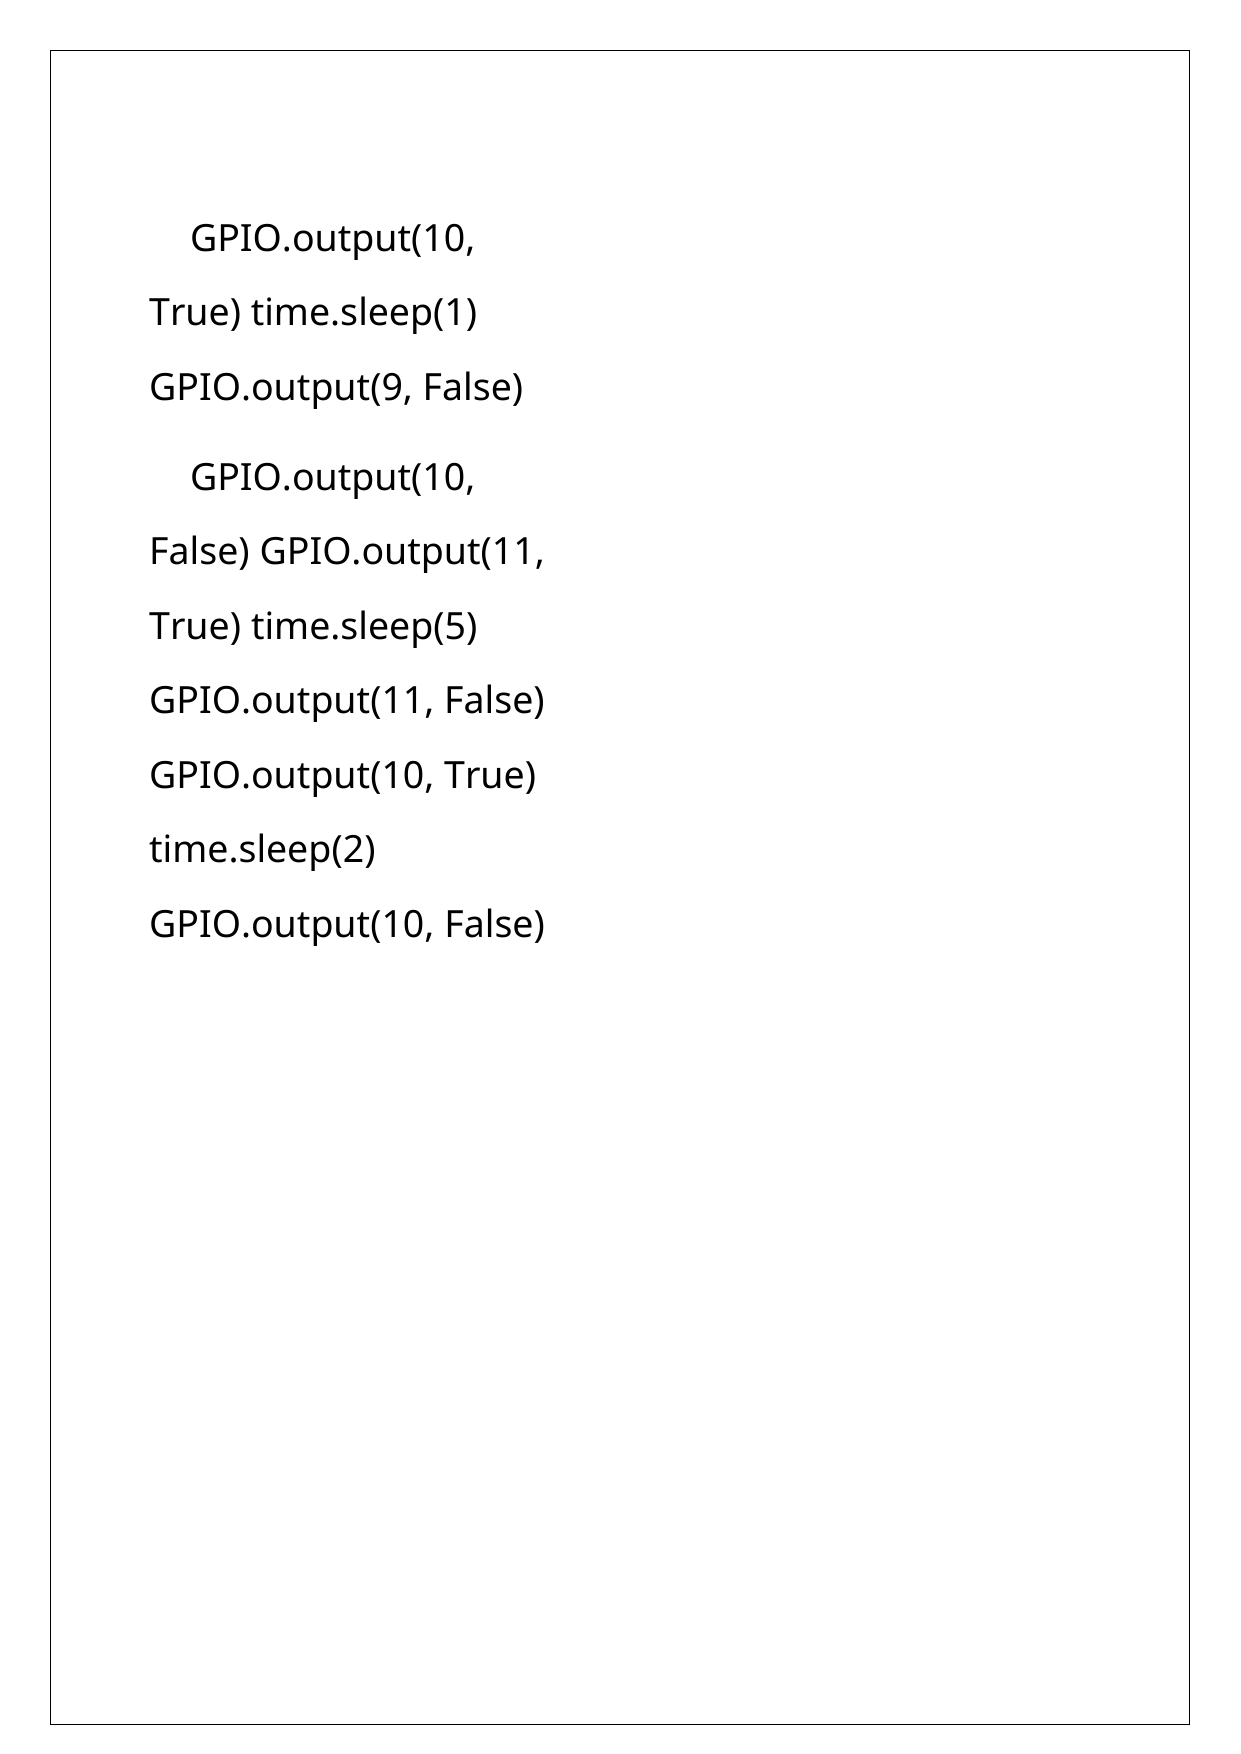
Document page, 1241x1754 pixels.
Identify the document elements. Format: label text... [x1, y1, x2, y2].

text GPIO.output(10, False) GPIO.output(11, True) time.sleep(5) GPIO.output(11, False) GPIO.output(10, True) time.sleep(2) GPIO.output(10, False) [149, 450, 579, 948]
text GPIO.output(10, True) time.sleep(1) GPIO.output(9, False) [149, 211, 564, 411]
